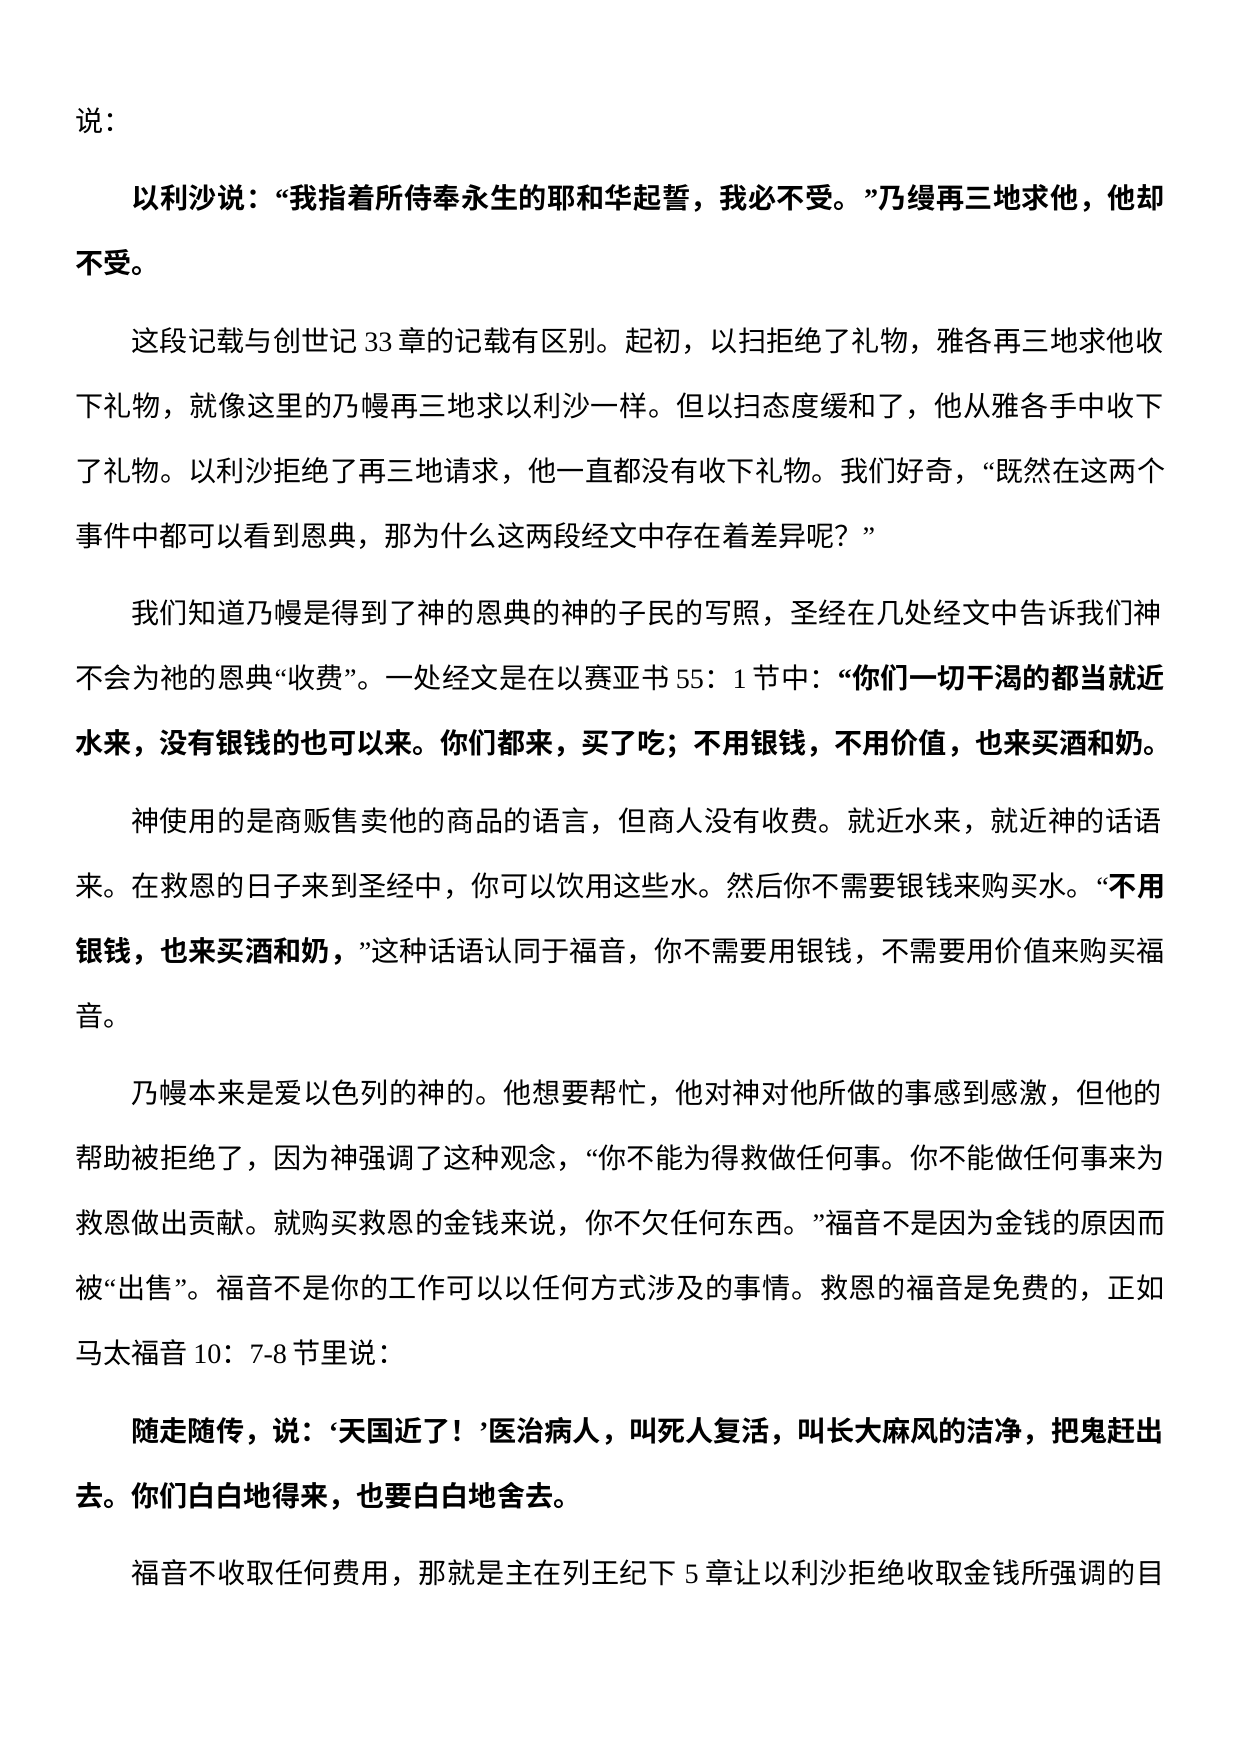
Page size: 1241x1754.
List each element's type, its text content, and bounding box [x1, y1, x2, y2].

text 神使用的是商贩售卖他的商品的语言，但商人没有收费。就近水来，就近神的话语来。在救恩的日子来到圣经中，你可以饮用这些水。然后你不需要银钱来购买水。“不用银钱，也来买酒和奶，”这种话语认同于福音，你不需要用银钱，不需要用价值来购买福音。 [75, 786, 1165, 1046]
text 以利沙说：“我指着所侍奉永生的耶和华起誓，我必不受。”乃缦再三地求他，他却不受。 [75, 164, 1165, 294]
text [75, 1539, 1165, 1604]
text 随走随传，说：‘天国近了！’医治病人，叫死人复活，叫长大麻风的洁净，把鬼赶出去。你们白白地得来，也要白白地舍去。 [75, 1396, 1165, 1526]
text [75, 86, 1165, 151]
text 这段记载与创世记33章的记载有区别。起初，以扫拒绝了礼物，雅各再三地求他收下礼物，就像这里的乃幔再三地求以利沙一样。但以扫态度缓和了，他从雅各手中收下了礼物。以利沙拒绝了再三地请求，他一直都没有收下礼物。我们好奇，“既然在这两个事件中都可以看到恩典，那为什么这两段经文中存在着差异呢？” [75, 306, 1165, 566]
text 我们知道乃幔是得到了神的恩典的神的子民的写照，圣经在几处经文中告诉我们神不会为祂的恩典“收费”。一处经文是在以赛亚书55：1节中：“你们一切干渴的都当就近水来，没有银钱的也可以来。你们都来，买了吃；不用银钱，不用价值，也来买酒和奶。 [75, 579, 1165, 774]
text 乃幔本来是爱以色列的神的。他想要帮忙，他对神对他所做的事感到感激，但他的帮助被拒绝了，因为神强调了这种观念，“你不能为得救做任何事。你不能做任何事来为救恩做出贡献。就购买救恩的金钱来说，你不欠任何东西。”福音不是因为金钱的原因而被“出售”。福音不是你的工作可以以任何方式涉及的事情。救恩的福音是免费的，正如马太福音10：7-8节里说： [75, 1059, 1165, 1384]
